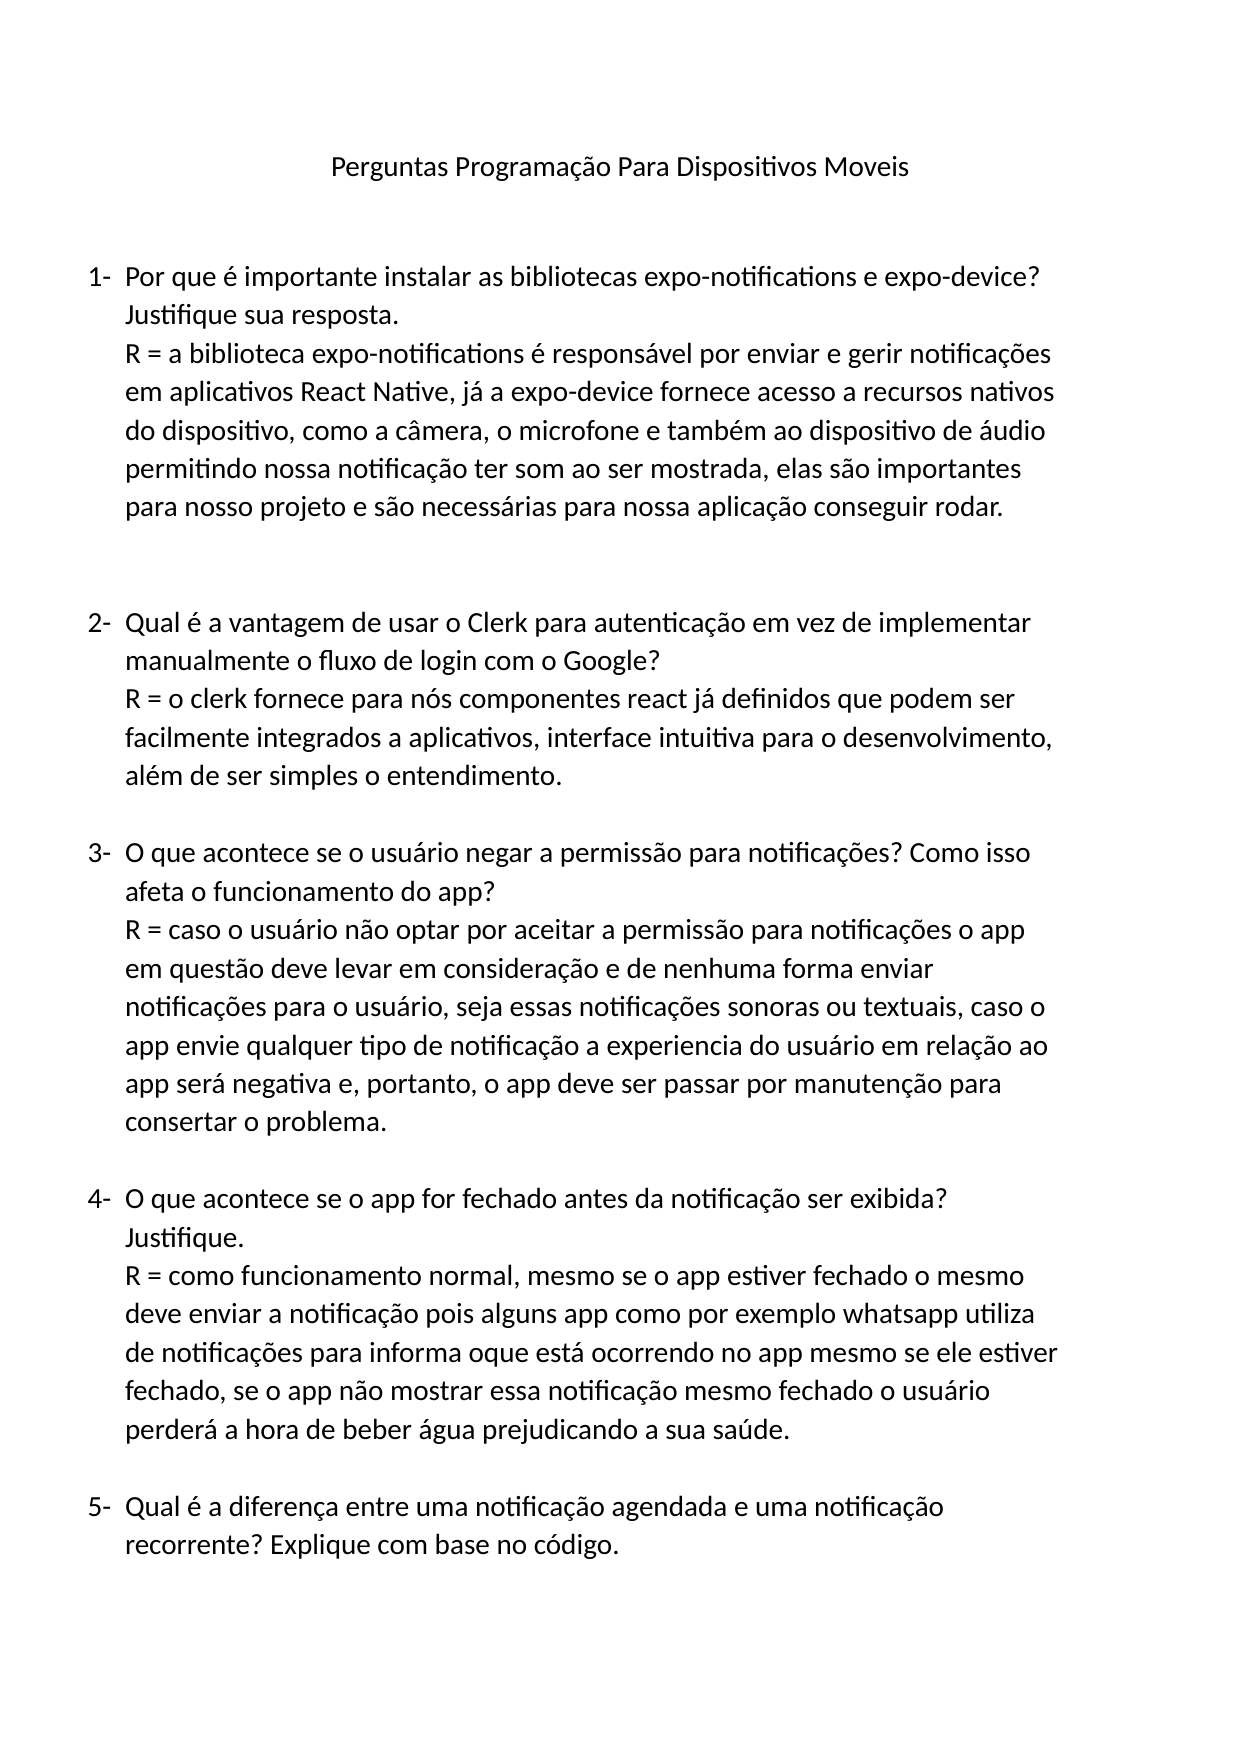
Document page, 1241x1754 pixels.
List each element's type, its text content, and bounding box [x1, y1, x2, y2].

list O que acontece se o usuário negar a permissão para notificações? Como isso afeta o funcionamento do app? [87, 834, 1063, 908]
list R = a biblioteca expo-notifications é responsável por enviar e gerir notificações em aplicativos React Native, já a expo-device fornece acesso a recursos nativos do dispositivo, como a câmera, o microfone e também ao dispositivo de áudio permitindo nossa notificação ter som ao ser mostrada, elas são importantes para nosso projeto e são necessárias para nossa aplicação conseguir rodar. [125, 335, 1063, 524]
list R = caso o usuário não optar por aceitar a permissão para notificações o app em questão deve levar em consideração e de nenhuma forma enviar notificações para o usuário, seja essas notificações sonoras ou textuais, caso o app envie qualquer tipo de notificação a experiencia do usuário em relação ao app será negativa e, portanto, o app deve ser passar por manutenção para consertar o problema. [125, 911, 1063, 1139]
list Qual é a vantagem de usar o Clerk para autenticação em vez de implementar manualmente o fluxo de login com o Google? [87, 604, 1063, 678]
list Por que é importante instalar as bibliotecas expo-notifications e expo-device? Justifique sua resposta. [87, 258, 1063, 332]
list R = o clerk fornece para nós componentes react já definidos que podem ser facilmente integrados a aplicativos, interface intuitiva para o desenvolvimento, além de ser simples o entendimento. [125, 681, 1063, 793]
list Qual é a diferença entre uma notificação agendada e uma notificação recorrente? Explique com base no código. [87, 1488, 1063, 1562]
list O que acontece se o app for fechado antes da notificação ser exibida? Justifique. [87, 1180, 1063, 1254]
text Perguntas Programação Para Dispositivos Moveis [177, 148, 1063, 183]
list R = como funcionamento normal, mesmo se o app estiver fechado o mesmo deve enviar a notificação pois alguns app como por exemplo whatsapp utiliza de notificações para informa oque está ocorrendo no app mesmo se ele estiver fechado, se o app não mostrar essa notificação mesmo fechado o usuário perderá a hora de beber água prejudicando a sua saúde. [125, 1257, 1063, 1447]
